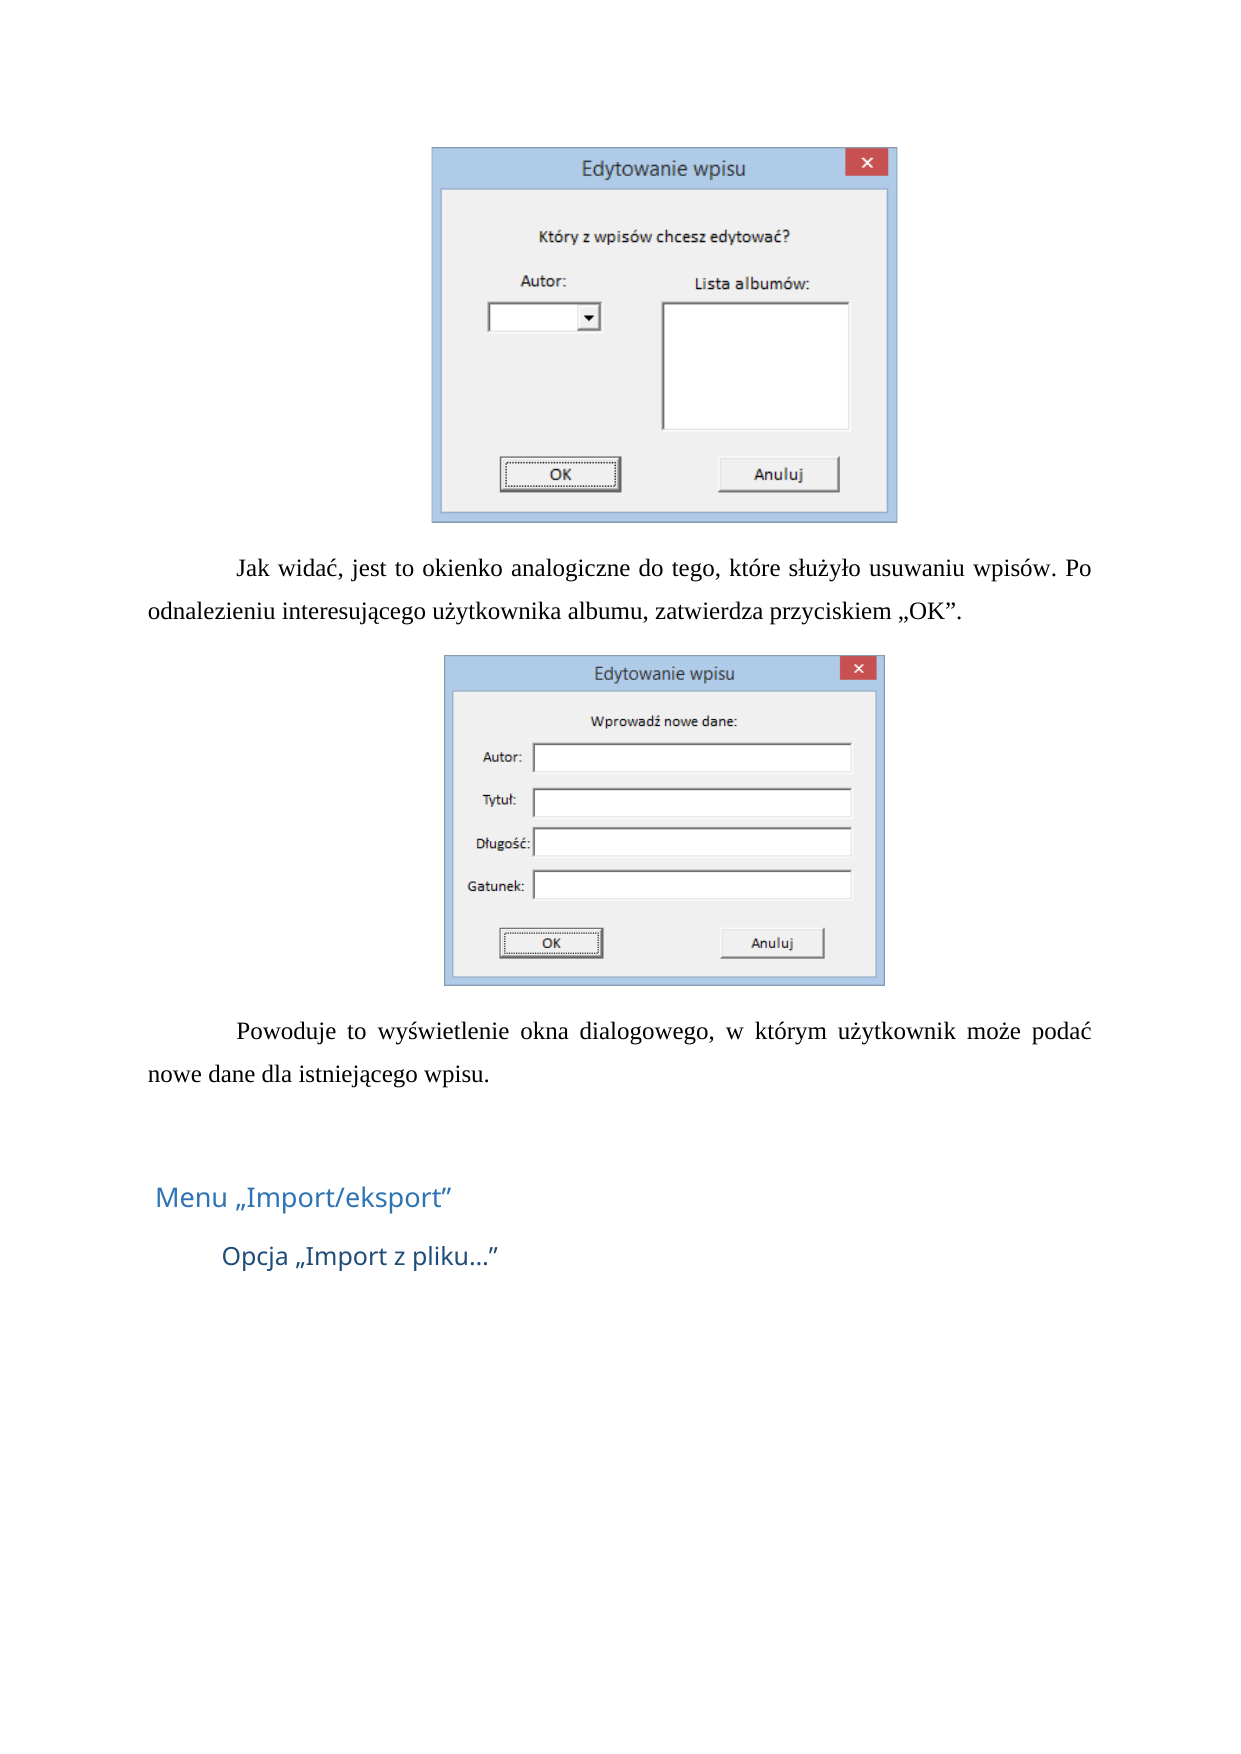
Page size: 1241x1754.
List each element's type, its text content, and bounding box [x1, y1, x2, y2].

picture [444, 655, 885, 986]
picture [431, 147, 898, 523]
text Powoduje to wyświetlenie okna dialogowego, w którym użytkownik może podać nowe dane dla istniejącego wpisu. [148, 1016, 1093, 1088]
text Jak widać, jest to okienko analogiczne do tego, które służyło usuwaniu wpisów. Po odnalezieniu interesującego użytkownika albumu, zatwierdza przyciskiem „OK”. [148, 553, 1093, 625]
subtitle Menu „Import/eksport” [148, 1179, 1093, 1216]
subtitle Opcja „Import z pliku…” [148, 1238, 1093, 1272]
